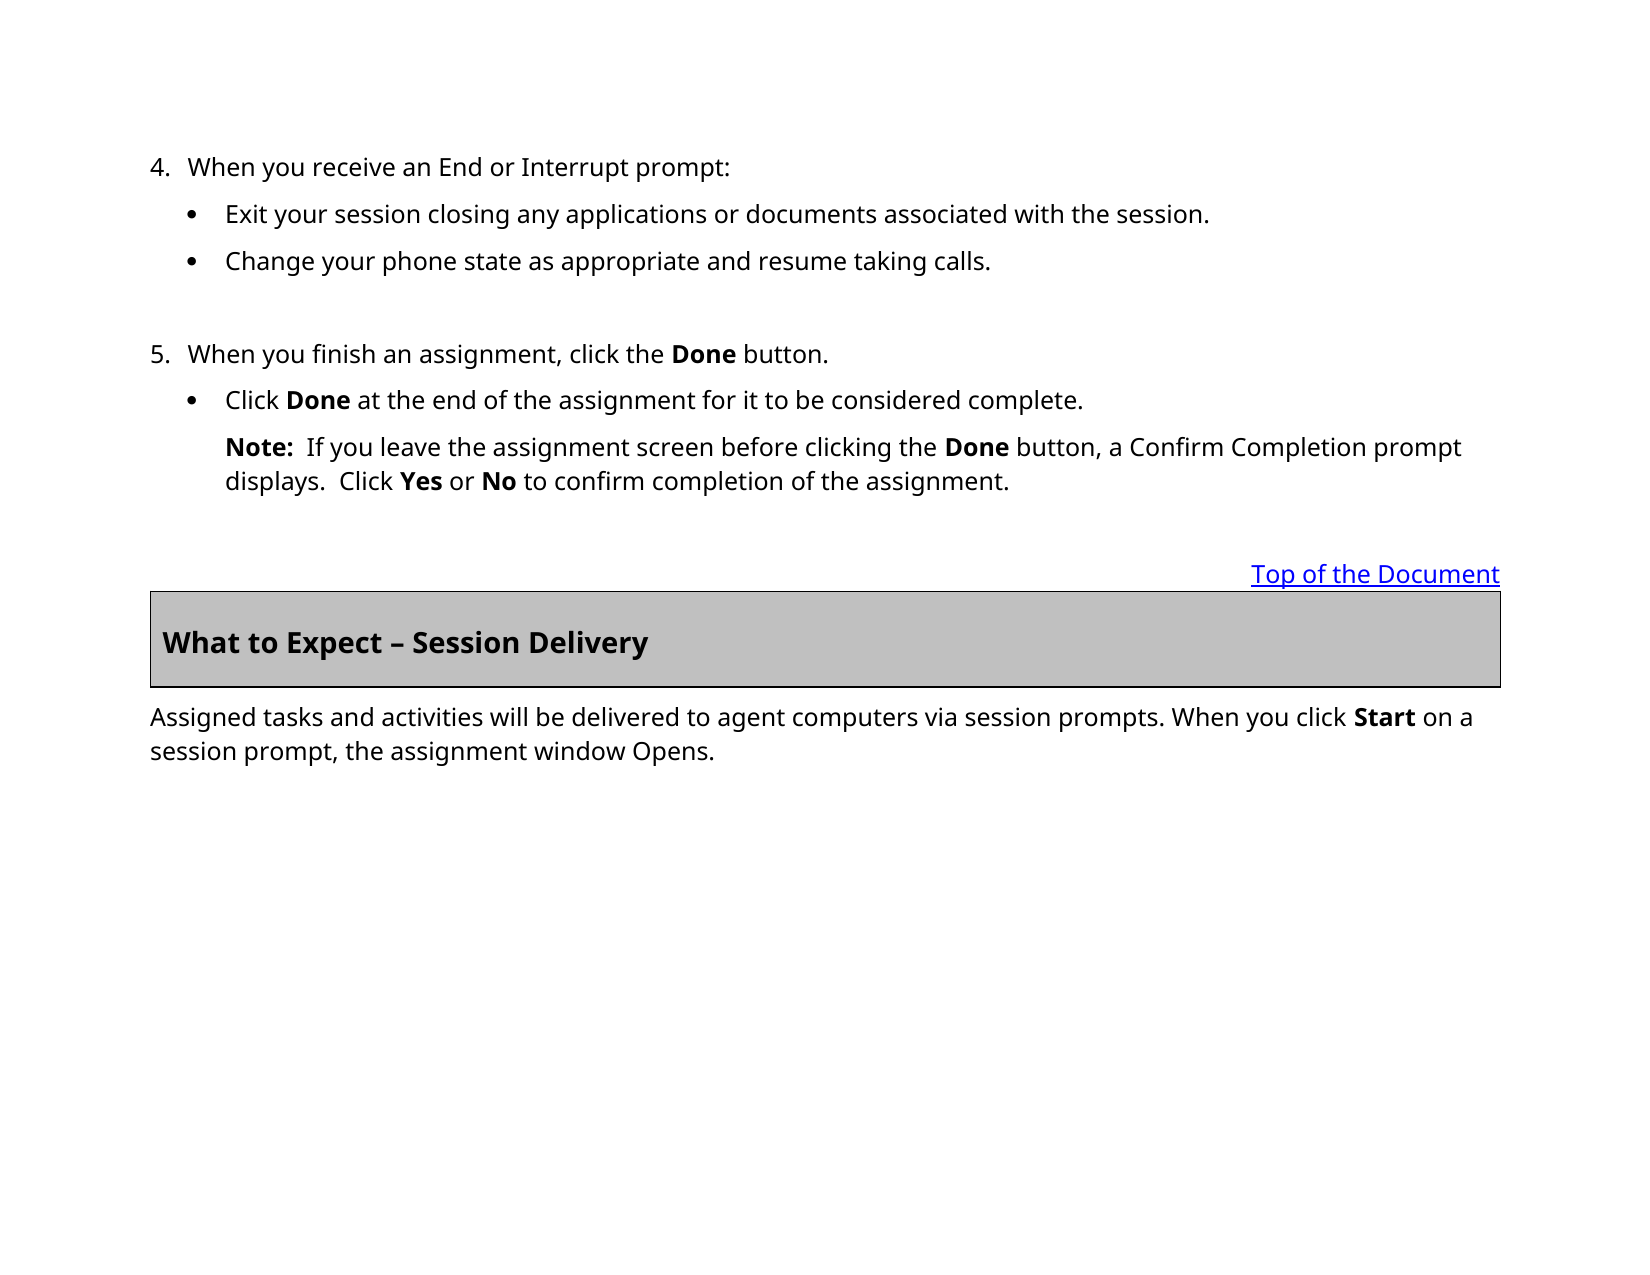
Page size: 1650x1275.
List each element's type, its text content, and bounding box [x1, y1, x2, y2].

list When you receive an End or Interrupt prompt: [150, 150, 1500, 184]
list Exit your session closing any applications or documents associated with the session. [187, 197, 1500, 231]
list When you finish an assignment, click the Done button. [150, 336, 1500, 370]
table_header What to Expect – Session Delivery [151, 592, 1500, 686]
text Top of the Document [150, 557, 1500, 591]
list Click Done at the end of the assignment for it to be considered complete. [187, 383, 1500, 417]
list Note: If you leave the assignment screen before clicking the Done button, a Confirm Completion prompt displays. Click Yes or No to confirm completion of the assignment. [225, 429, 1500, 497]
text Assigned tasks and activities will be delivered to agent computers via session prompts. When you click Start on a session prompt, the assignment window Opens. [150, 700, 1500, 768]
list Change your phone state as appropriate and resume taking calls. [187, 243, 1500, 277]
